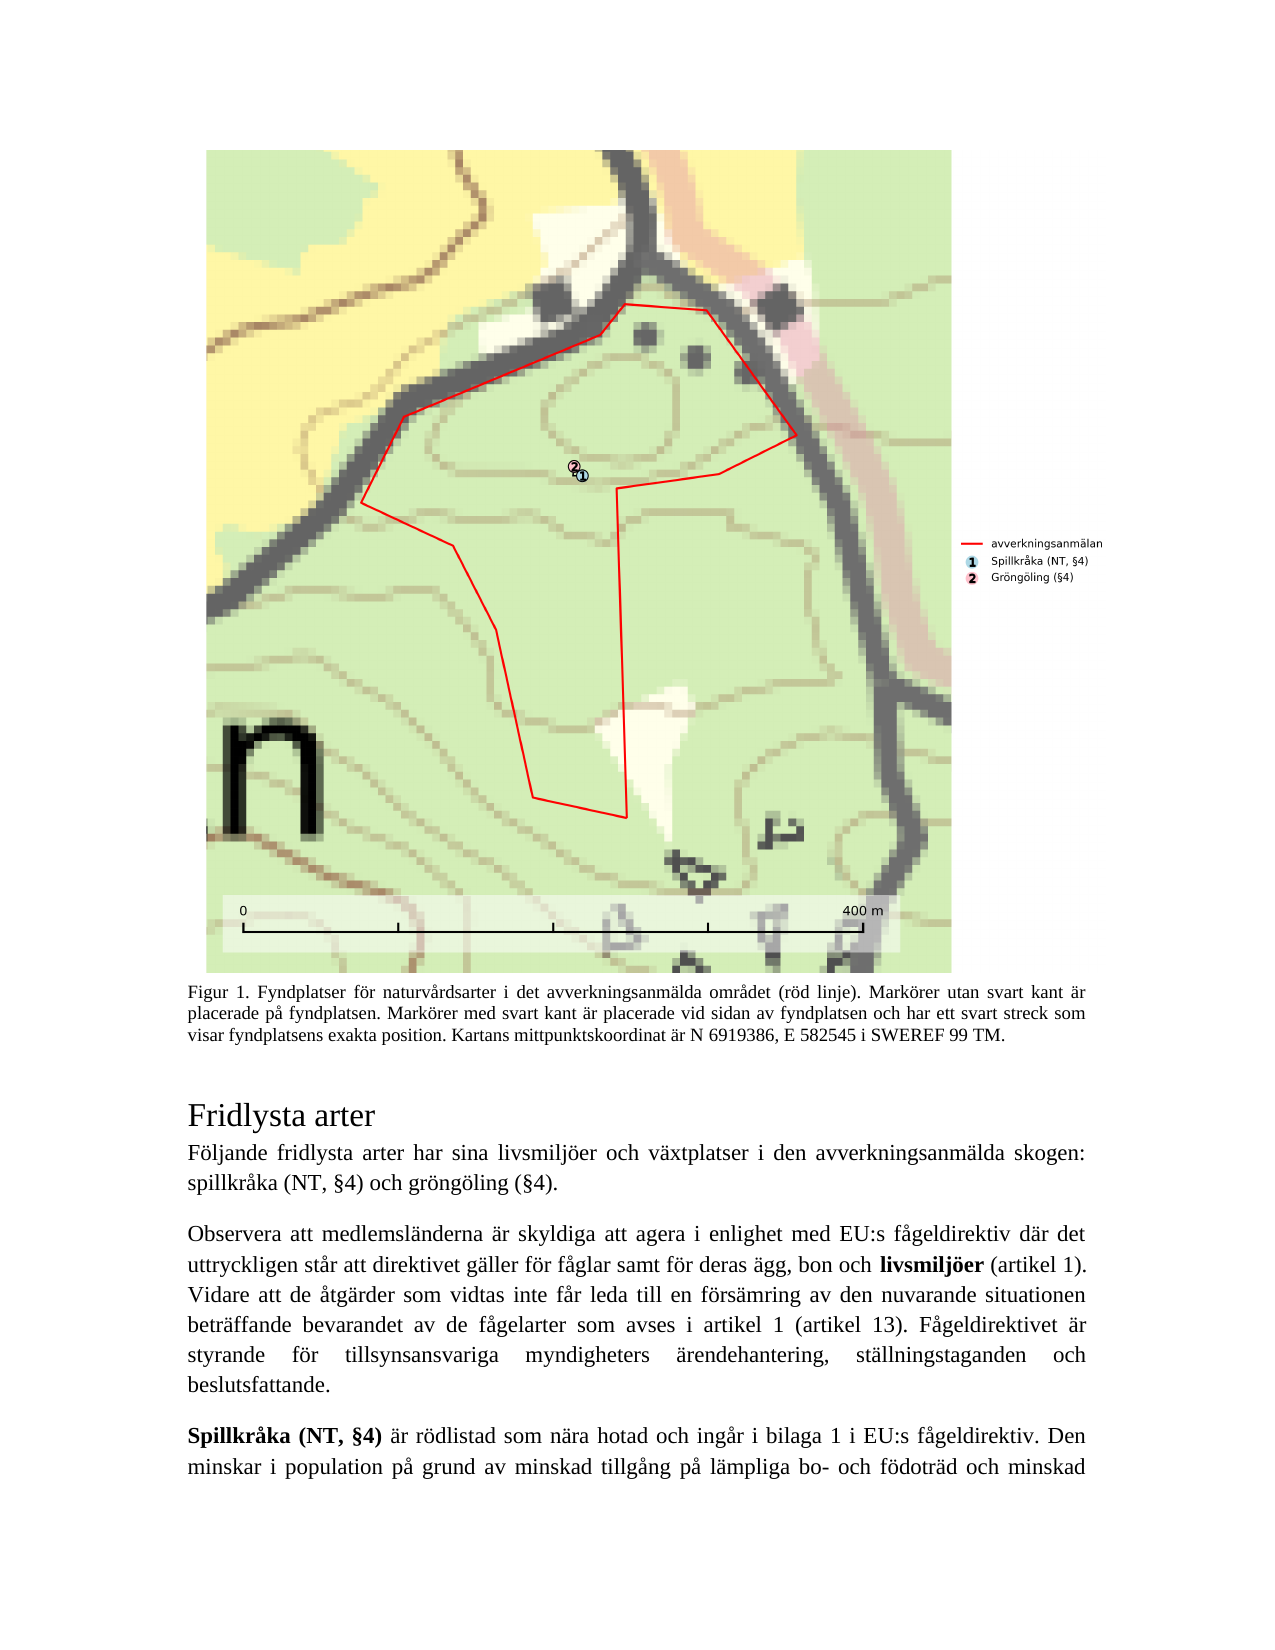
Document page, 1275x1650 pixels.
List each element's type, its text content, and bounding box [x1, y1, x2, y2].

text Figur 1. Fyndplatser för naturvårdsarter i det avverkningsanmälda området (röd linje). Markörer utan svart kant är placerade på fyndplatsen. Markörer med svart kant är placerade vid sidan av fyndplatsen och har ett svart streck som visar fyndplatsens exakta position. Kartans mittpunktskoordinat är N 6919386, E 582545 i SWEREF 99 TM. [187, 981, 1087, 1045]
picture [206, 150, 1107, 973]
text Observera att medlemsländerna är skyldiga att agera i enlighet med EU:s fågeldirektiv där det uttryckligen står att direktivet gäller för fåglar samt för deras ägg, bon och livsmiljöer (artikel 1). Vidare att de åtgärder som vidtas inte får leda till en försämring av den nuvarande situationen beträffande bevarandet av de fågelarter som avses i artikel 1 (artikel 13). Fågeldirektivet är styrande för tillsynsansvariga myndigheters ärendehantering, ställningstaganden och beslutsfattande. [187, 1221, 1087, 1398]
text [187, 1423, 1087, 1479]
subtitle Fridlysta arter [187, 1095, 1087, 1133]
text Följande fridlysta arter har sina livsmiljöer och växtplatser i den avverkningsanmälda skogen: spillkråka (NT, §4) och gröngöling (§4). [187, 1139, 1087, 1196]
